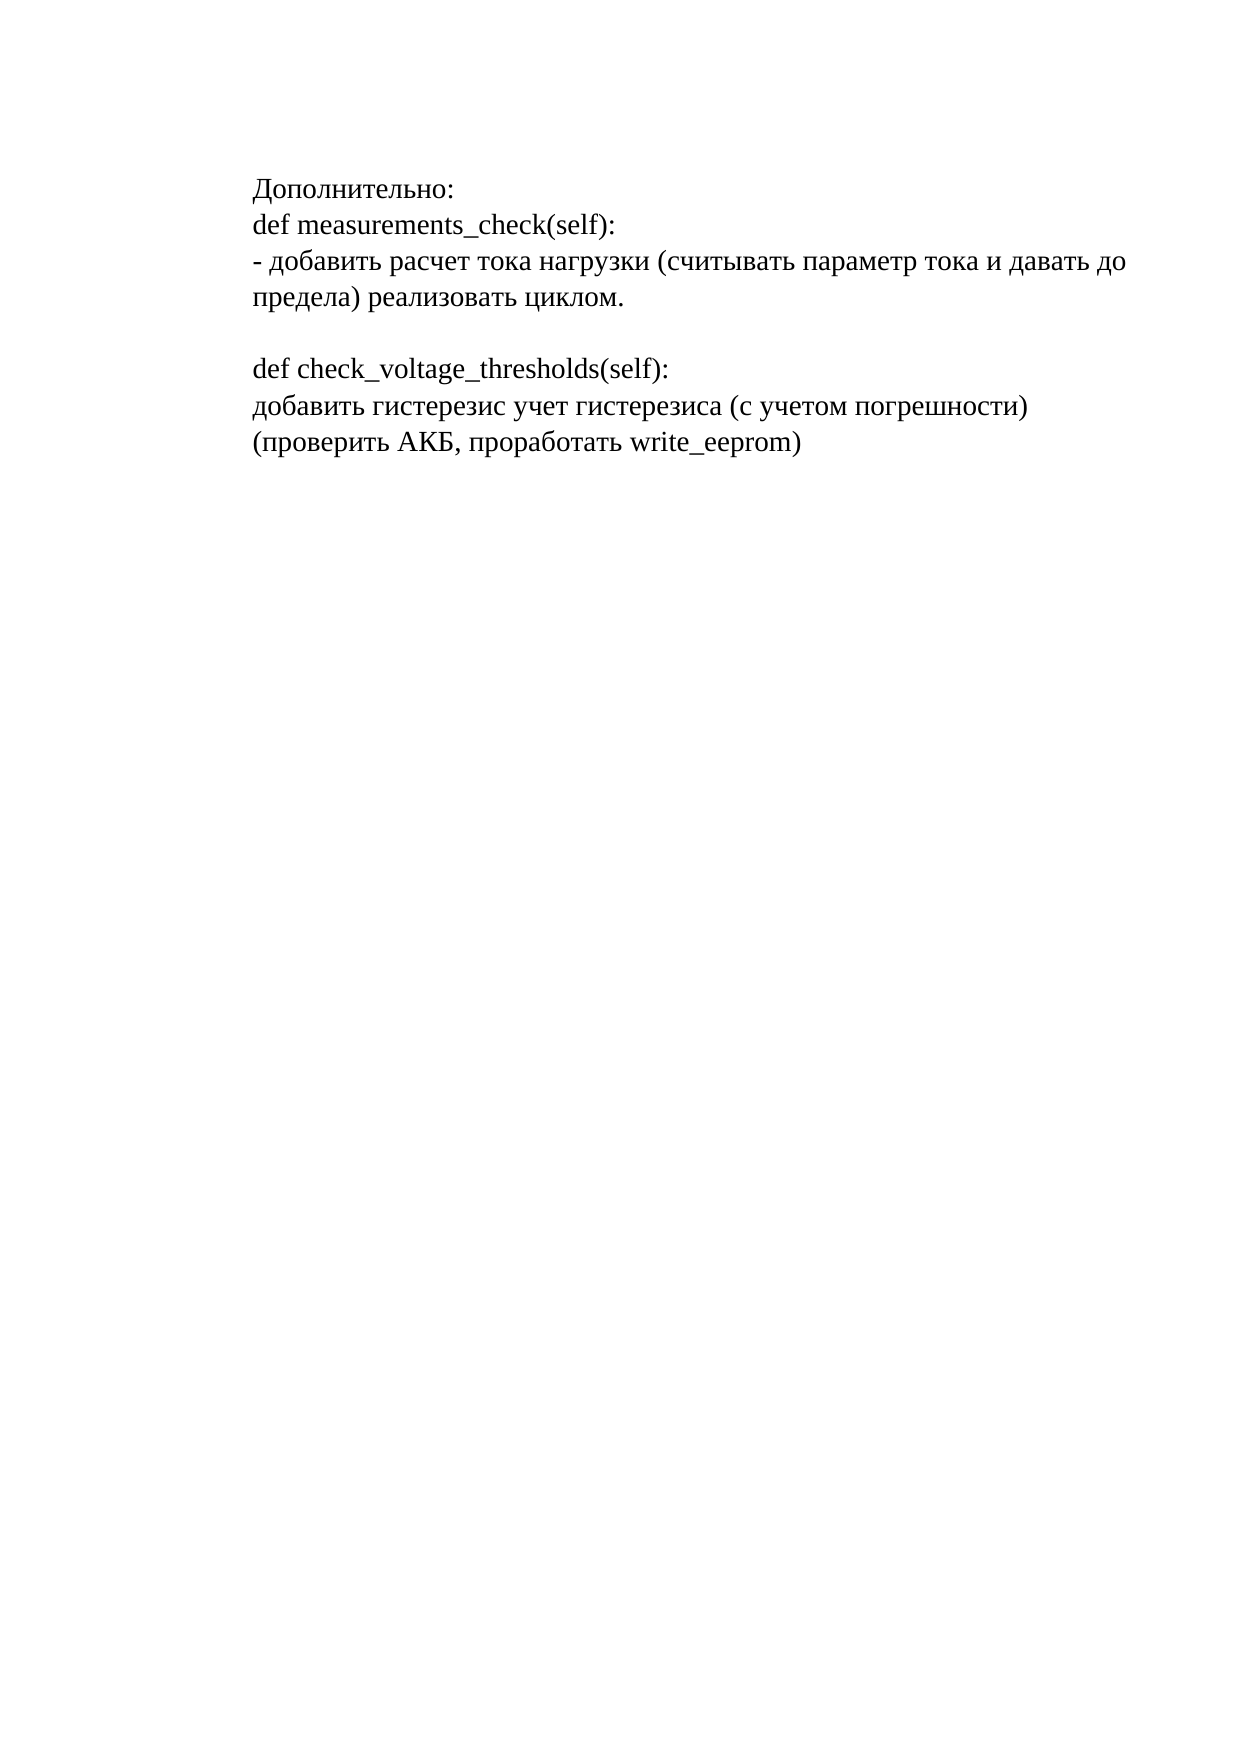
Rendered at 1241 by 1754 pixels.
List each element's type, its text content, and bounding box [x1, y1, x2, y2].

list (проверить АКБ, проработать write_eeprom) [252, 424, 1152, 457]
list def check_voltage_thresholds(self): [252, 352, 1152, 385]
list Дополнительно: [252, 171, 1152, 204]
list - добавить расчет тока нагрузки (считывать параметр тока и давать до предела) реализовать циклом. [252, 243, 1152, 313]
list def measurements_check(self): [252, 207, 1152, 241]
list добавить гистерезис учет гистерезиса (с учетом погрешности) [252, 388, 1152, 421]
